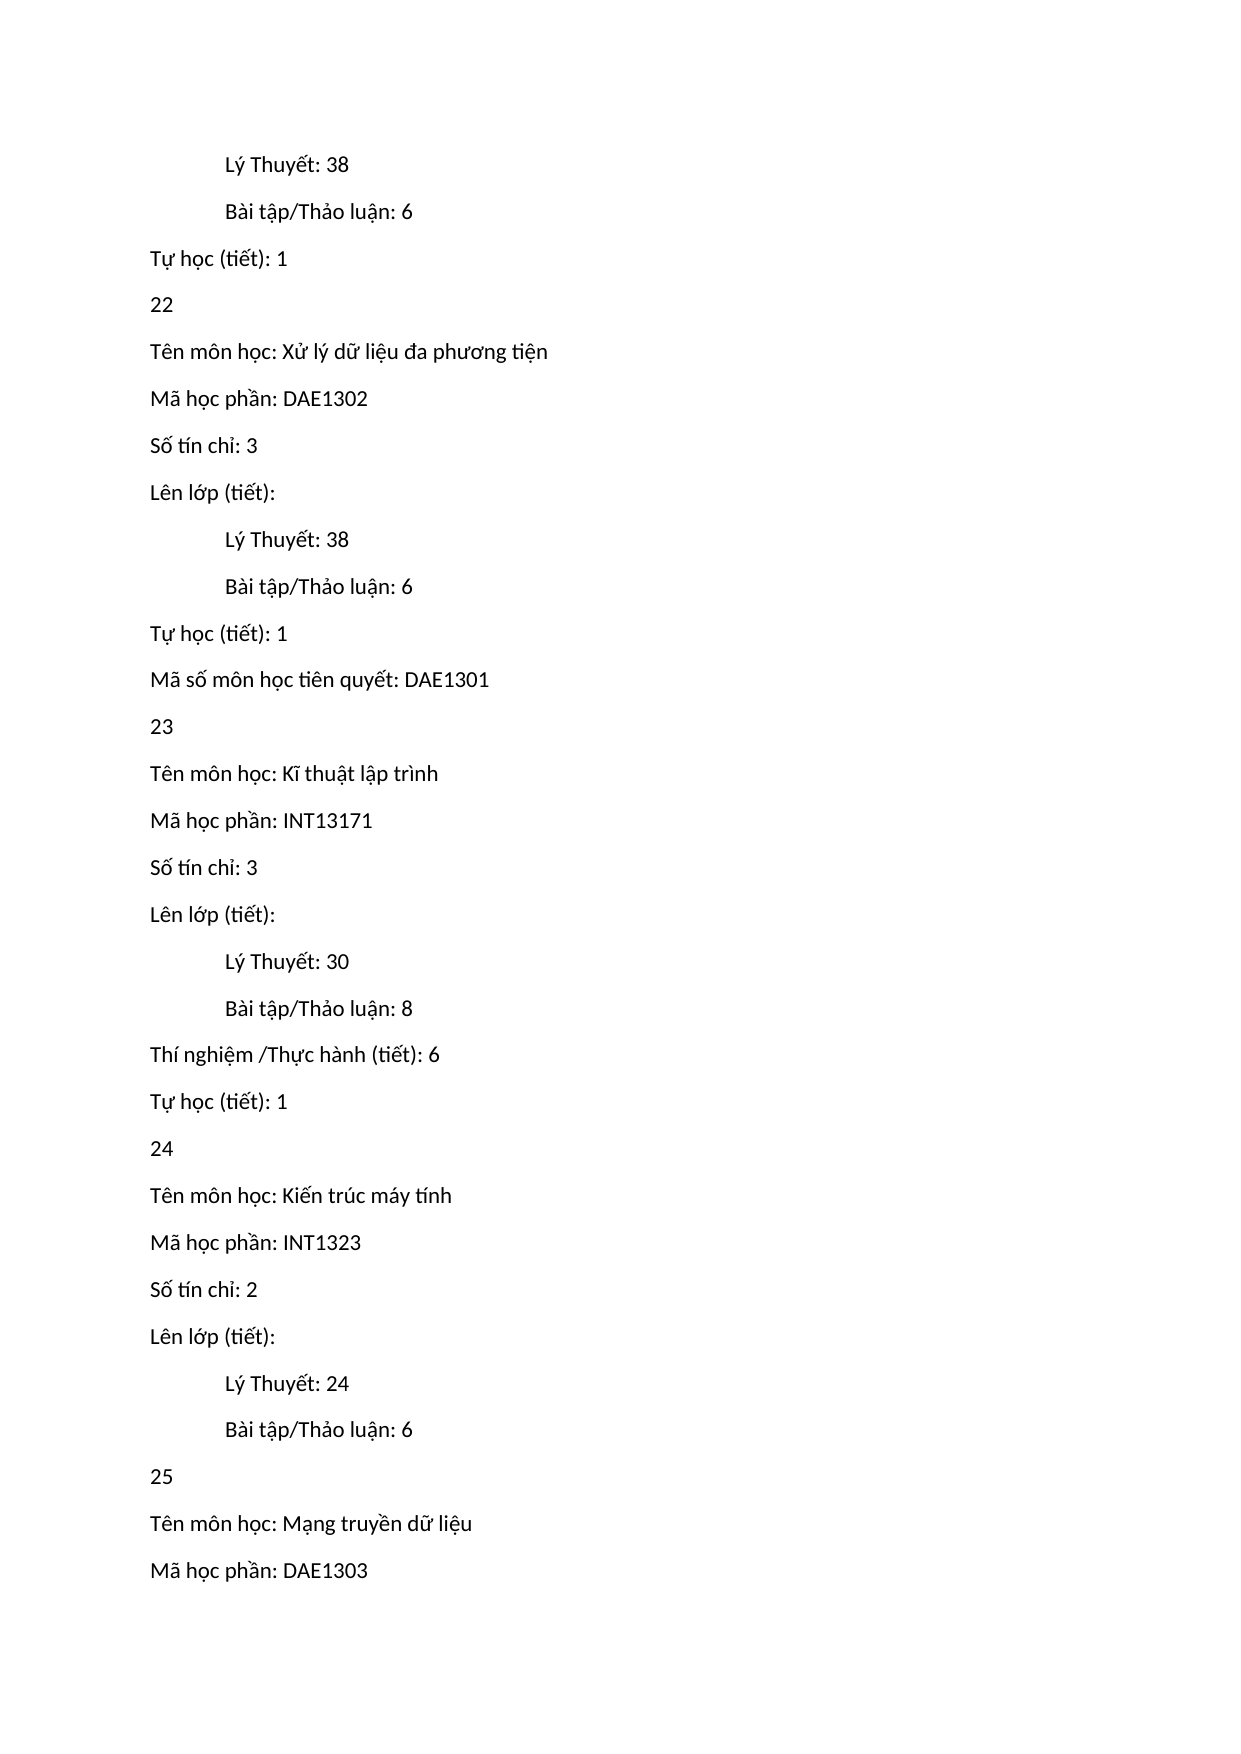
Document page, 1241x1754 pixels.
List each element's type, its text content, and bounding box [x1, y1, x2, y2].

text Số tín chỉ: 3 [150, 853, 1090, 881]
text 25 [150, 1462, 1090, 1491]
text Lý Thuyết: 24 [150, 1369, 1090, 1397]
text Thí nghiệm /Thực hành (tiết): 6 [150, 1041, 1090, 1069]
text Tự học (tiết): 1 [150, 244, 1090, 272]
text Bài tập/Thảo luận: 8 [150, 994, 1090, 1022]
text Số tín chỉ: 2 [150, 1275, 1090, 1303]
text Số tín chỉ: 3 [150, 431, 1090, 459]
text Lý Thuyết: 30 [150, 947, 1090, 975]
text Mã học phần: INT1323 [150, 1228, 1090, 1256]
text Lên lớp (tiết): [150, 478, 1090, 506]
text Mã học phần: DAE1303 [150, 1556, 1090, 1584]
text 23 [150, 712, 1090, 741]
text Mã học phần: INT13171 [150, 806, 1090, 834]
text Lý Thuyết: 38 [150, 150, 1090, 178]
text Tự học (tiết): 1 [150, 619, 1090, 647]
text Lên lớp (tiết): [150, 900, 1090, 928]
text Tên môn học: Mạng truyền dữ liệu [150, 1509, 1090, 1537]
text Bài tập/Thảo luận: 6 [150, 572, 1090, 600]
text 22 [150, 291, 1090, 319]
text Tên môn học: Kiến trúc máy tính [150, 1181, 1090, 1209]
text Mã số môn học tiên quyết: DAE1301 [150, 666, 1090, 694]
text Bài tập/Thảo luận: 6 [150, 197, 1090, 225]
text Lên lớp (tiết): [150, 1322, 1090, 1350]
text Tên môn học: Kĩ thuật lập trình [150, 759, 1090, 787]
text Tên môn học: Xử lý dữ liệu đa phương tiện [150, 337, 1090, 366]
text Mã học phần: DAE1302 [150, 384, 1090, 412]
text Lý Thuyết: 38 [150, 525, 1090, 553]
text Bài tập/Thảo luận: 6 [150, 1416, 1090, 1444]
text Tự học (tiết): 1 [150, 1087, 1090, 1116]
text 24 [150, 1134, 1090, 1162]
